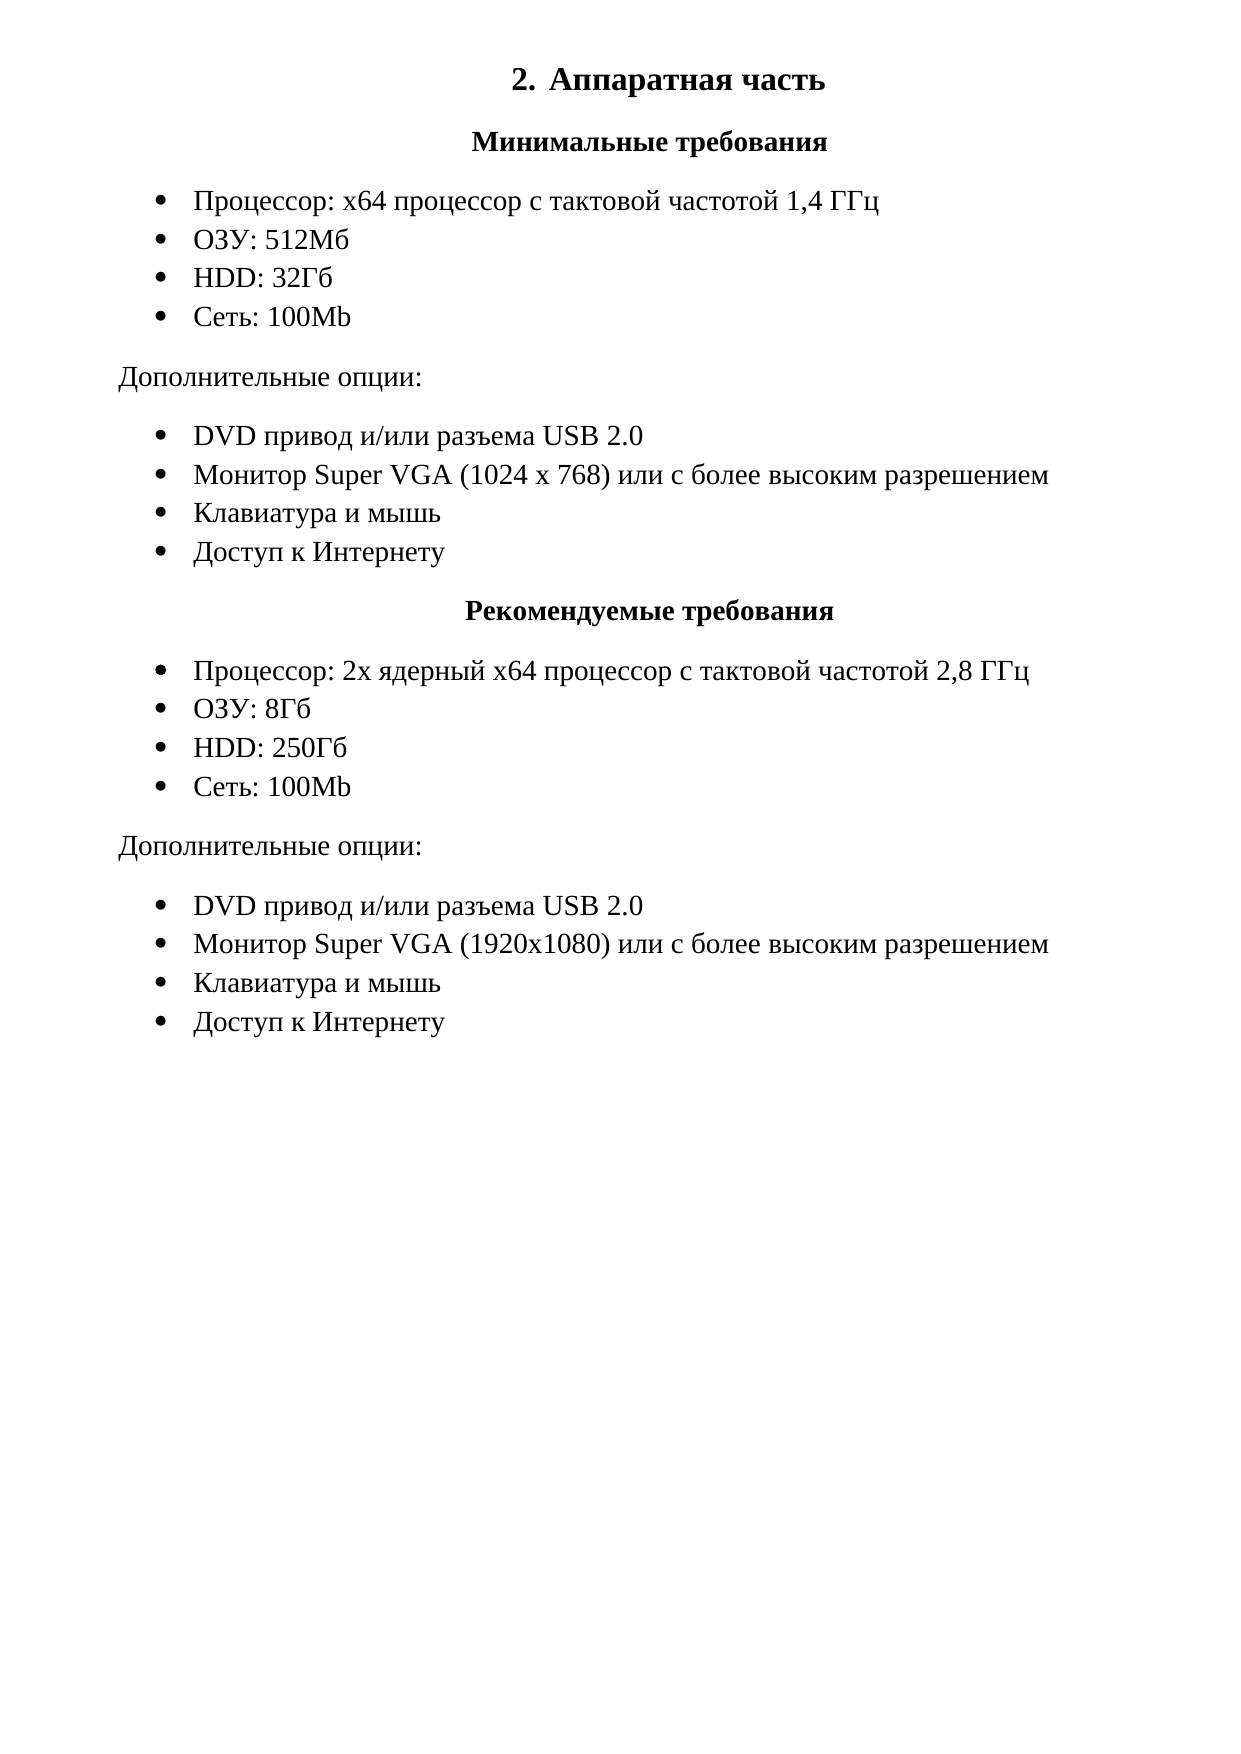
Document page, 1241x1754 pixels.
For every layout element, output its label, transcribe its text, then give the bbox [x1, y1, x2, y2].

text Рекомендуемые требования [118, 593, 1181, 627]
text Дополнительные опции: [118, 828, 1181, 862]
list ОЗУ: 8Гб [156, 692, 1181, 725]
list Аппаратная часть [156, 59, 1181, 97]
list ОЗУ: 512Мб [156, 222, 1181, 256]
list Сеть: 100Mb [156, 299, 1181, 333]
list Клавиатура и мышь [156, 965, 1181, 999]
list Сеть: 100Mb [156, 769, 1181, 802]
list DVD привод и/или разъема USB 2.0 [156, 418, 1181, 452]
list Клавиатура и мышь [156, 495, 1181, 529]
list HDD: 32Гб [156, 261, 1181, 294]
list Процессор: 2х ядерный x64 процессор с тактовой частотой 2,8 ГГц [156, 653, 1181, 687]
text Дополнительные опции: [118, 359, 1181, 392]
list Доступ к Интернету [156, 534, 1181, 568]
list Доступ к Интернету [156, 1004, 1181, 1037]
list Монитор Super VGA (1024 x 768) или с более высоким разрешением [156, 457, 1181, 490]
text Минимальные требования [118, 124, 1181, 157]
list Монитор Super VGA (1920x1080) или с более высоким разрешением [156, 926, 1181, 960]
list Процессор: x64 процессор с тактовой частотой 1,4 ГГц [156, 183, 1181, 217]
list HDD: 250Гб [156, 730, 1181, 764]
list DVD привод и/или разъема USB 2.0 [156, 888, 1181, 921]
